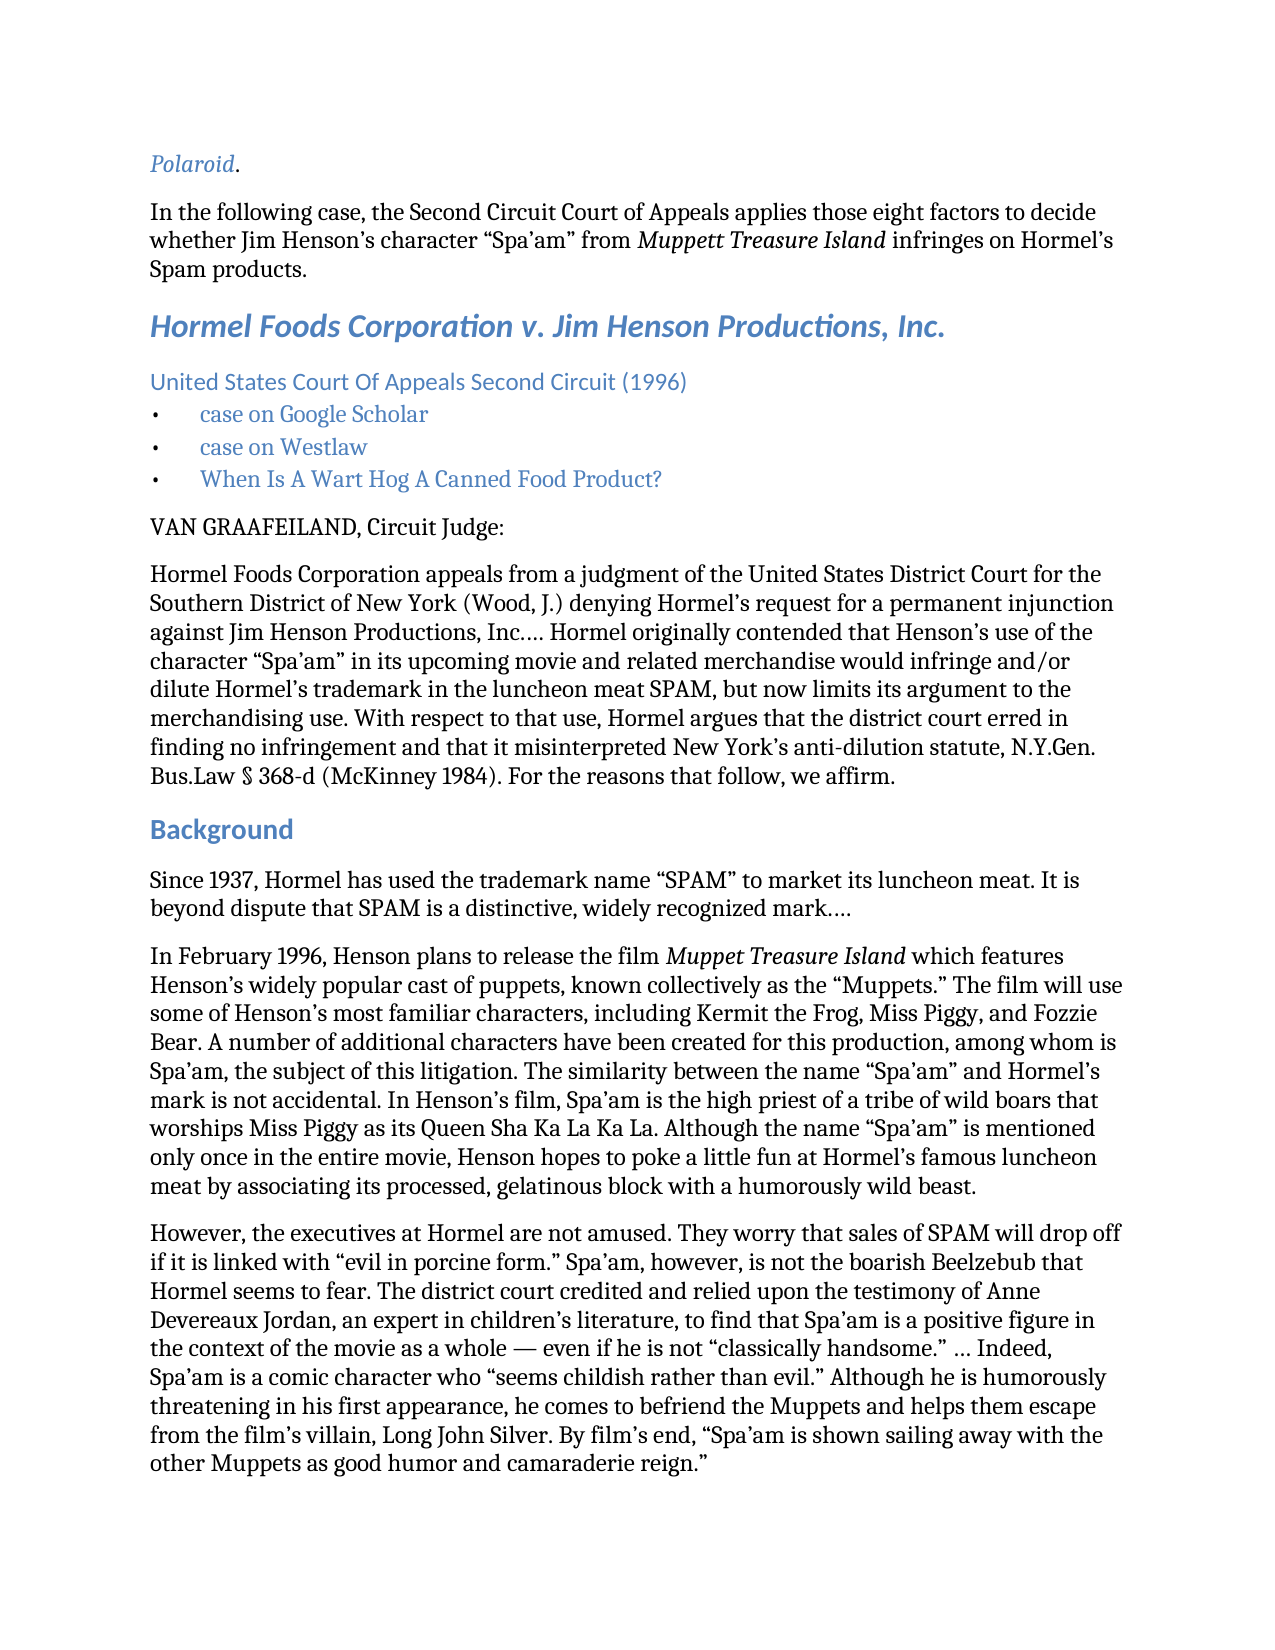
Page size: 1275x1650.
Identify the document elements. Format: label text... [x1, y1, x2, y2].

list case on Google Scholar [150, 400, 1125, 429]
text Hormel Foods Corporation appeals from a judgment of the United States District Court for the Southern District of New York (Wood, J.) denying Hormel’s request for a permanent injunction against Jim Henson Productions, Inc.… Hormel originally contended that Henson’s use of the character “Spa’am” in its upcoming movie and related merchandise would infringe and/or dilute Hormel’s trademark in the luncheon meat SPAM, but now limits its argument to the merchandising use. With respect to that use, Hormel argues that the district court erred in finding no infringement and that it misinterpreted New York’s anti-dilution statute, N.Y.Gen. Bus.Law § 368-d (McKinney 1984). For the reasons that follow, we affirm. [150, 560, 1125, 790]
list When Is A Wart Hog A Canned Food Product? [150, 465, 1125, 494]
text Polaroid. [150, 150, 1125, 179]
subtitle United States Court Of Appeals Second Circuit (1996) [150, 366, 1125, 397]
text Since 1937, Hormel has used the trademark name “SPAM” to market its luncheon meat. It is beyond dispute that SPAM is a distinctive, widely recognized mark.… [150, 866, 1125, 923]
list case on Westlaw [150, 433, 1125, 462]
text In the following case, the Second Circuit Court of Appeals applies those eight factors to decide whether Jim Henson’s character “Spa’am” from Muppett Treasure Island infringes on Hormel’s Spam products. [150, 197, 1125, 284]
text VAN GRAAFEILAND, Circuit Judge: [150, 513, 1125, 542]
subtitle Hormel Foods Corporation v. Jim Henson Productions, Inc. [150, 304, 1125, 345]
subtitle Background [150, 811, 1125, 847]
